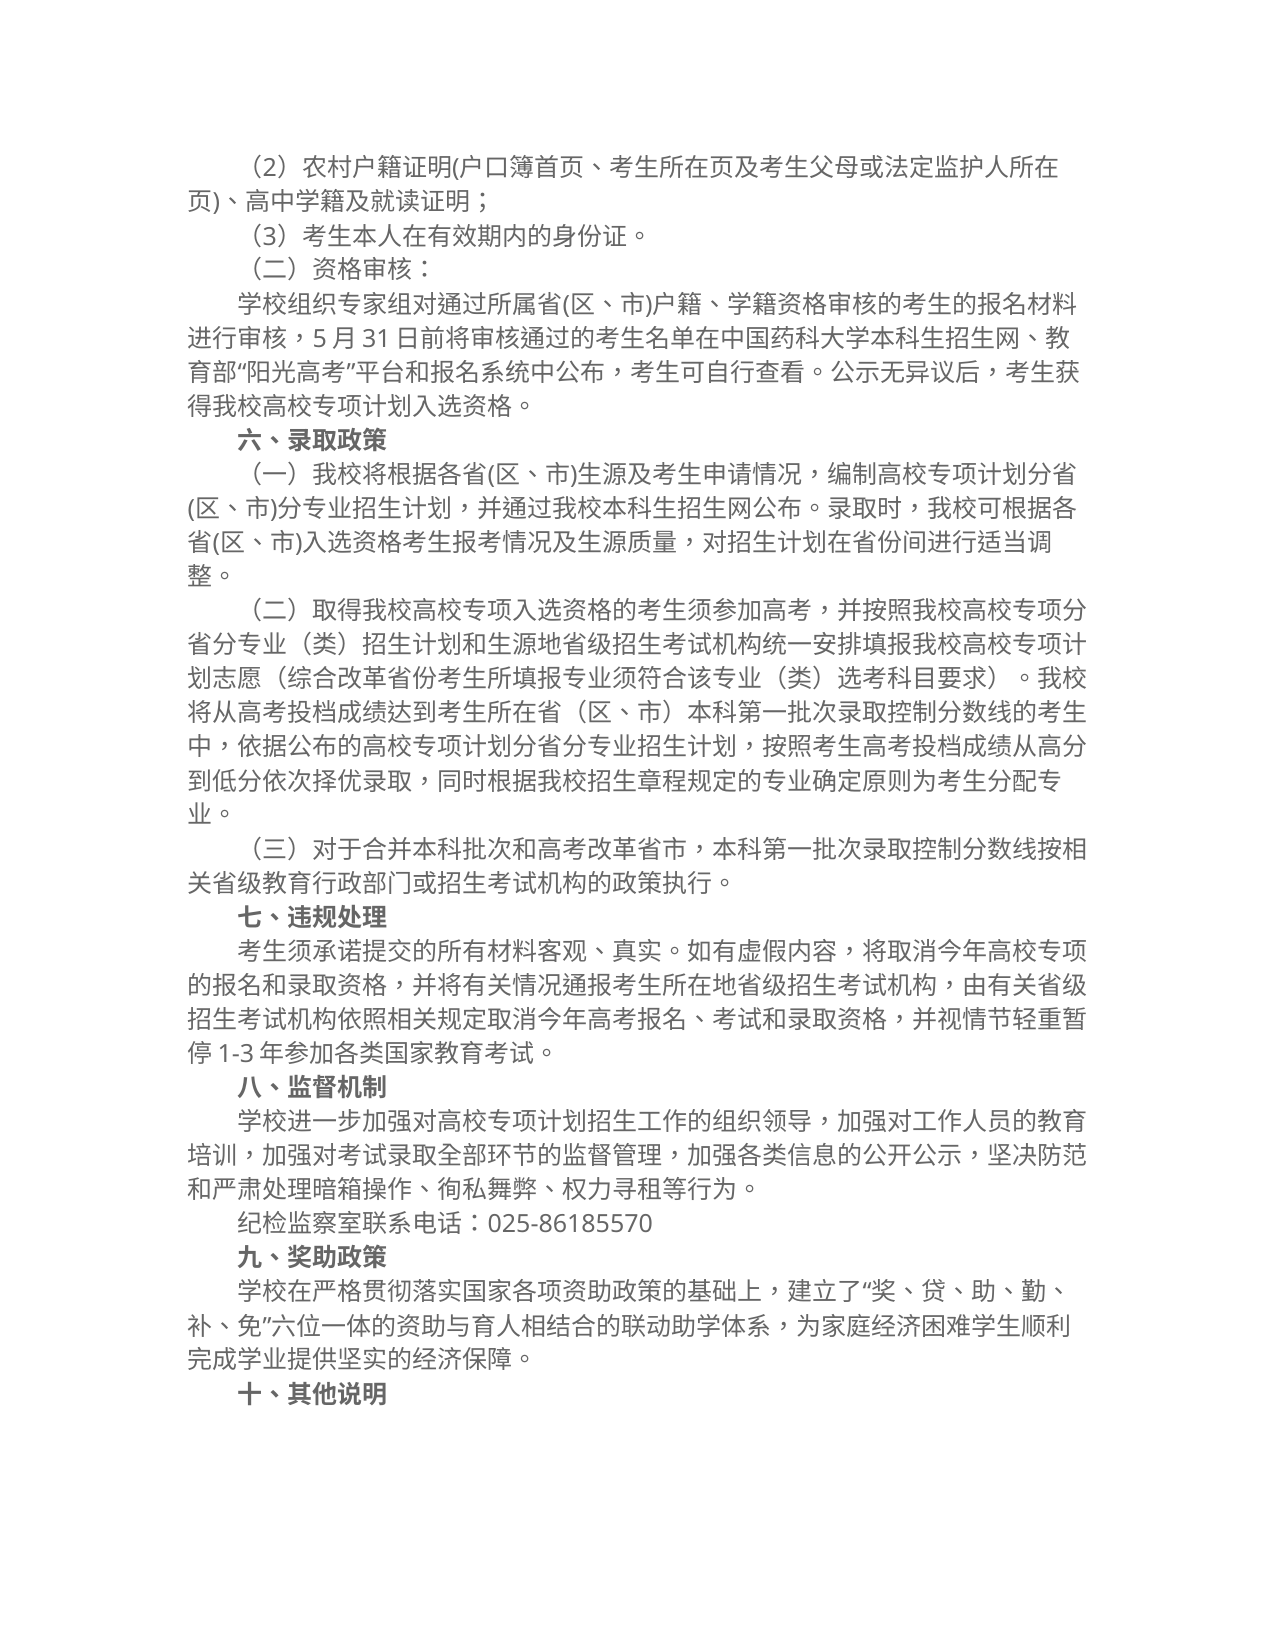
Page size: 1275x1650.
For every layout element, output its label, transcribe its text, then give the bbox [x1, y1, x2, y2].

text 六、录取政策 [187, 422, 1087, 457]
text 七、违规处理 [187, 899, 1087, 933]
text （3）考生本人在有效期内的身份证。 [187, 218, 1087, 252]
text （一）我校将根据各省(区、市)生源及考生申请情况，编制高校专项计划分省(区、市)分专业招生计划，并通过我校本科生招生网公布。录取时，我校可根据各省(区、市)入选资格考生报考情况及生源质量，对招生计划在省份间进行适当调整。 [187, 457, 1087, 593]
text （二）取得我校高校专项入选资格的考生须参加高考，并按照我校高校专项分省分专业（类）招生计划和生源地省级招生考试机构统一安排填报我校高校专项计划志愿（综合改革省份考生所填报专业须符合该专业（类）选考科目要求）。我校将从高考投档成绩达到考生所在省（区、市）本科第一批次录取控制分数线的考生中，依据公布的高校专项计划分省分专业招生计划，按照考生高考投档成绩从高分到低分依次择优录取，同时根据我校招生章程规定的专业确定原则为考生分配专业。 [187, 593, 1087, 831]
text 学校进一步加强对高校专项计划招生工作的组织领导，加强对工作人员的教育培训，加强对考试录取全部环节的监督管理，加强各类信息的公开公示，坚决防范和严肃处理暗箱操作、徇私舞弊、权力寻租等行为。 [187, 1104, 1087, 1206]
text （三）对于合并本科批次和高考改革省市，本科第一批次录取控制分数线按相关省级教育行政部门或招生考试机构的政策执行。 [187, 831, 1087, 899]
text （2）农村户籍证明(户口簿首页、考生所在页及考生父母或法定监护人所在页)、高中学籍及就读证明； [187, 150, 1087, 218]
text 八、监督机制 [187, 1070, 1087, 1104]
text 学校在严格贯彻落实国家各项资助政策的基础上，建立了“奖、贷、助、勤、补、免”六位一体的资助与育人相结合的联动助学体系，为家庭经济困难学生顺利完成学业提供坚实的经济保障。 [187, 1274, 1087, 1376]
text 学校组织专家组对通过所属省(区、市)户籍、学籍资格审核的考生的报名材料进行审核，5月31日前将审核通过的考生名单在中国药科大学本科生招生网、教育部“阳光高考”平台和报名系统中公布，考生可自行查看。公示无异议后，考生获得我校高校专项计划入选资格。 [187, 286, 1087, 422]
text （二）资格审核： [187, 252, 1087, 286]
text 九、奖助政策 [187, 1240, 1087, 1274]
text 纪检监察室联系电话：025-86185570 [187, 1206, 1087, 1240]
text 十、其他说明 [187, 1376, 1087, 1456]
text 考生须承诺提交的所有材料客观、真实。如有虚假内容，将取消今年高校专项的报名和录取资格，并将有关情况通报考生所在地省级招生考试机构，由有关省级招生考试机构依照相关规定取消今年高考报名、考试和录取资格，并视情节轻重暂停1-3年参加各类国家教育考试。 [187, 933, 1087, 1070]
